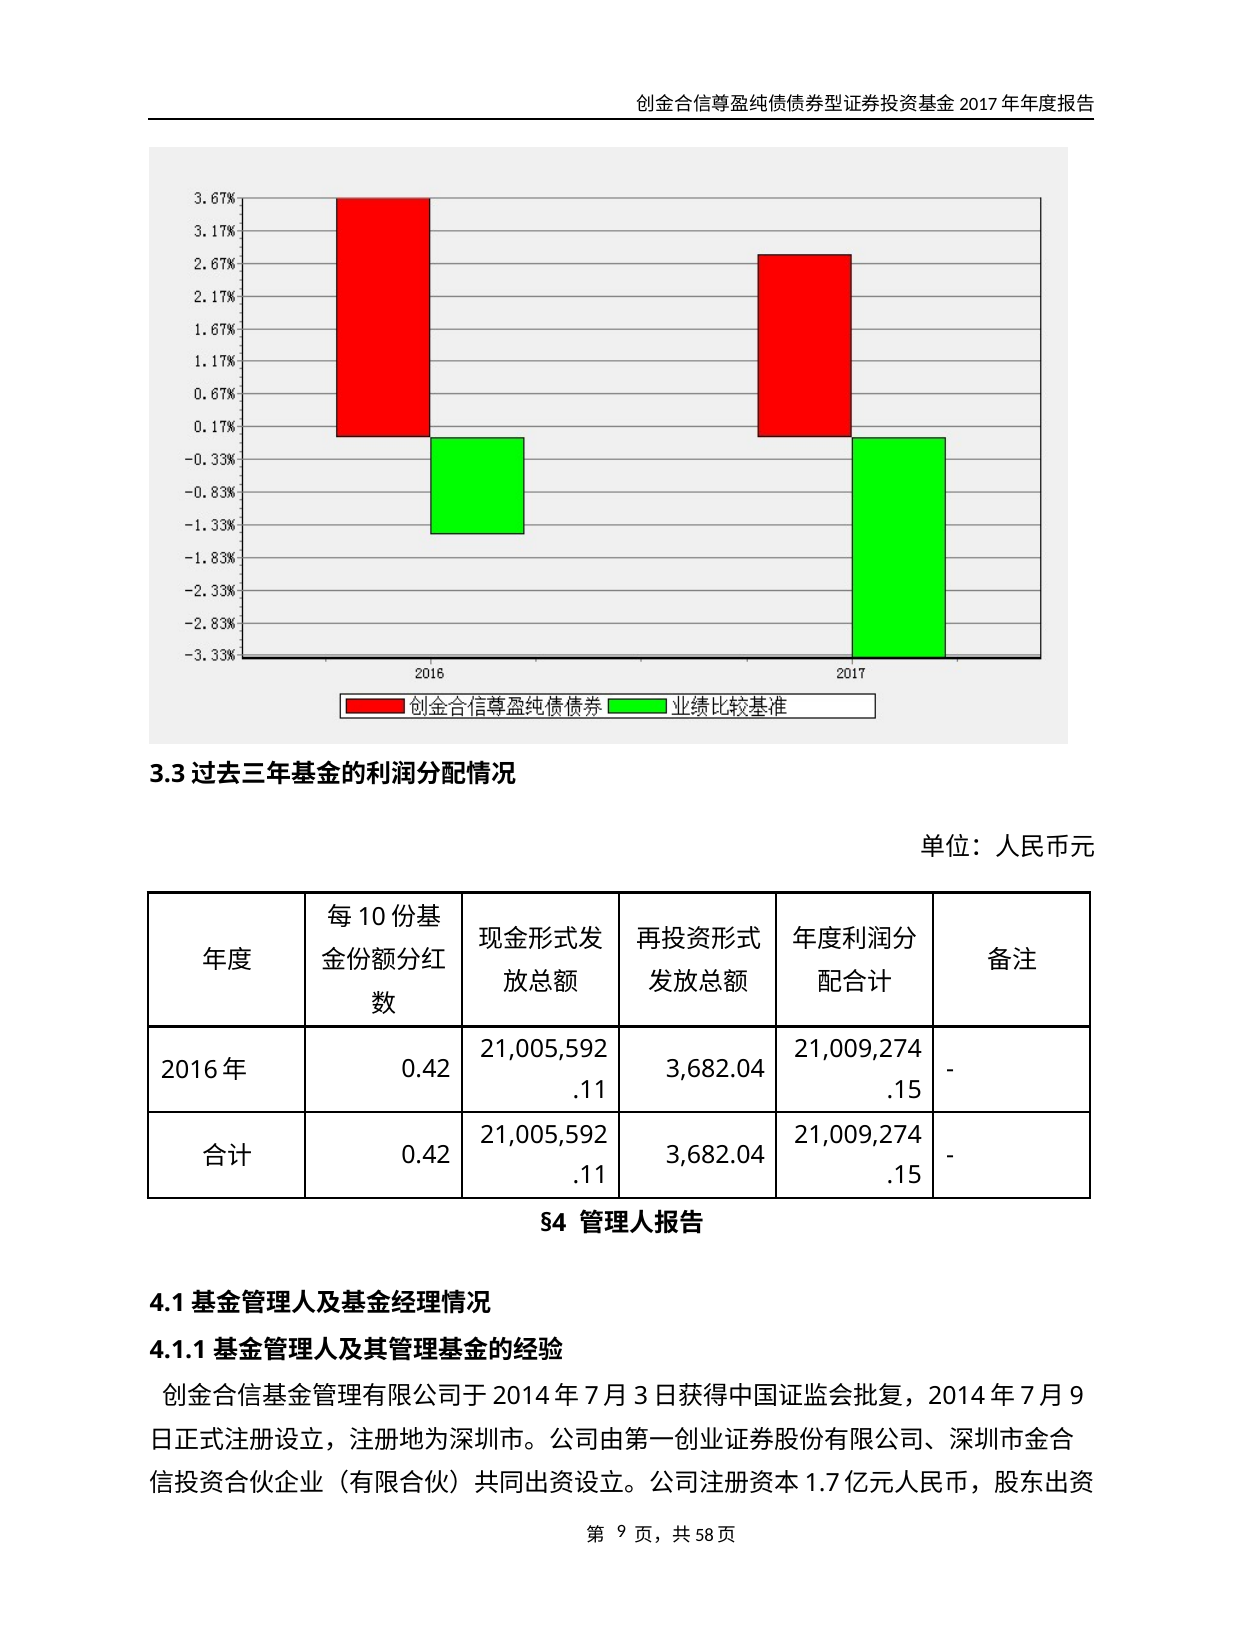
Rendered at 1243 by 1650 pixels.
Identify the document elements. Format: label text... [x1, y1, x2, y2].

table_cell 21,009,274.15 [777, 1113, 932, 1197]
text 4.1 基金管理人及基金经理情况 [149, 1283, 1094, 1319]
table_cell 合计 [149, 1113, 304, 1197]
table_cell 21,005,592.11 [463, 1028, 618, 1111]
text 单位：人民币元 [148, 826, 1094, 862]
text 4.1.1 基金管理人及其管理基金的经验 [149, 1329, 1094, 1365]
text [149, 1376, 1094, 1499]
table_header 再投资形式发放总额 [620, 894, 775, 1025]
table_header 年度利润分配合计 [777, 894, 932, 1025]
table_header 备注 [934, 894, 1089, 1025]
text §4 管理人报告 [149, 1202, 1094, 1238]
table_cell 21,009,274.15 [777, 1028, 932, 1111]
table_cell 0.42 [306, 1113, 461, 1197]
table_header 年度 [149, 894, 304, 1025]
table_cell 0.42 [306, 1028, 461, 1111]
text 3.3 过去三年基金的利润分配情况 [149, 753, 1094, 790]
table_header 每10份基金份额分红数 [306, 894, 461, 1025]
picture [149, 147, 1068, 744]
table_cell 3,682.04 [620, 1028, 775, 1111]
table_cell 3,682.04 [620, 1113, 775, 1197]
table_cell 2016年 [149, 1028, 304, 1111]
table_cell - [934, 1113, 1089, 1197]
table_header 现金形式发放总额 [463, 894, 618, 1025]
table_cell 21,005,592.11 [463, 1113, 618, 1197]
table_cell - [934, 1028, 1089, 1111]
